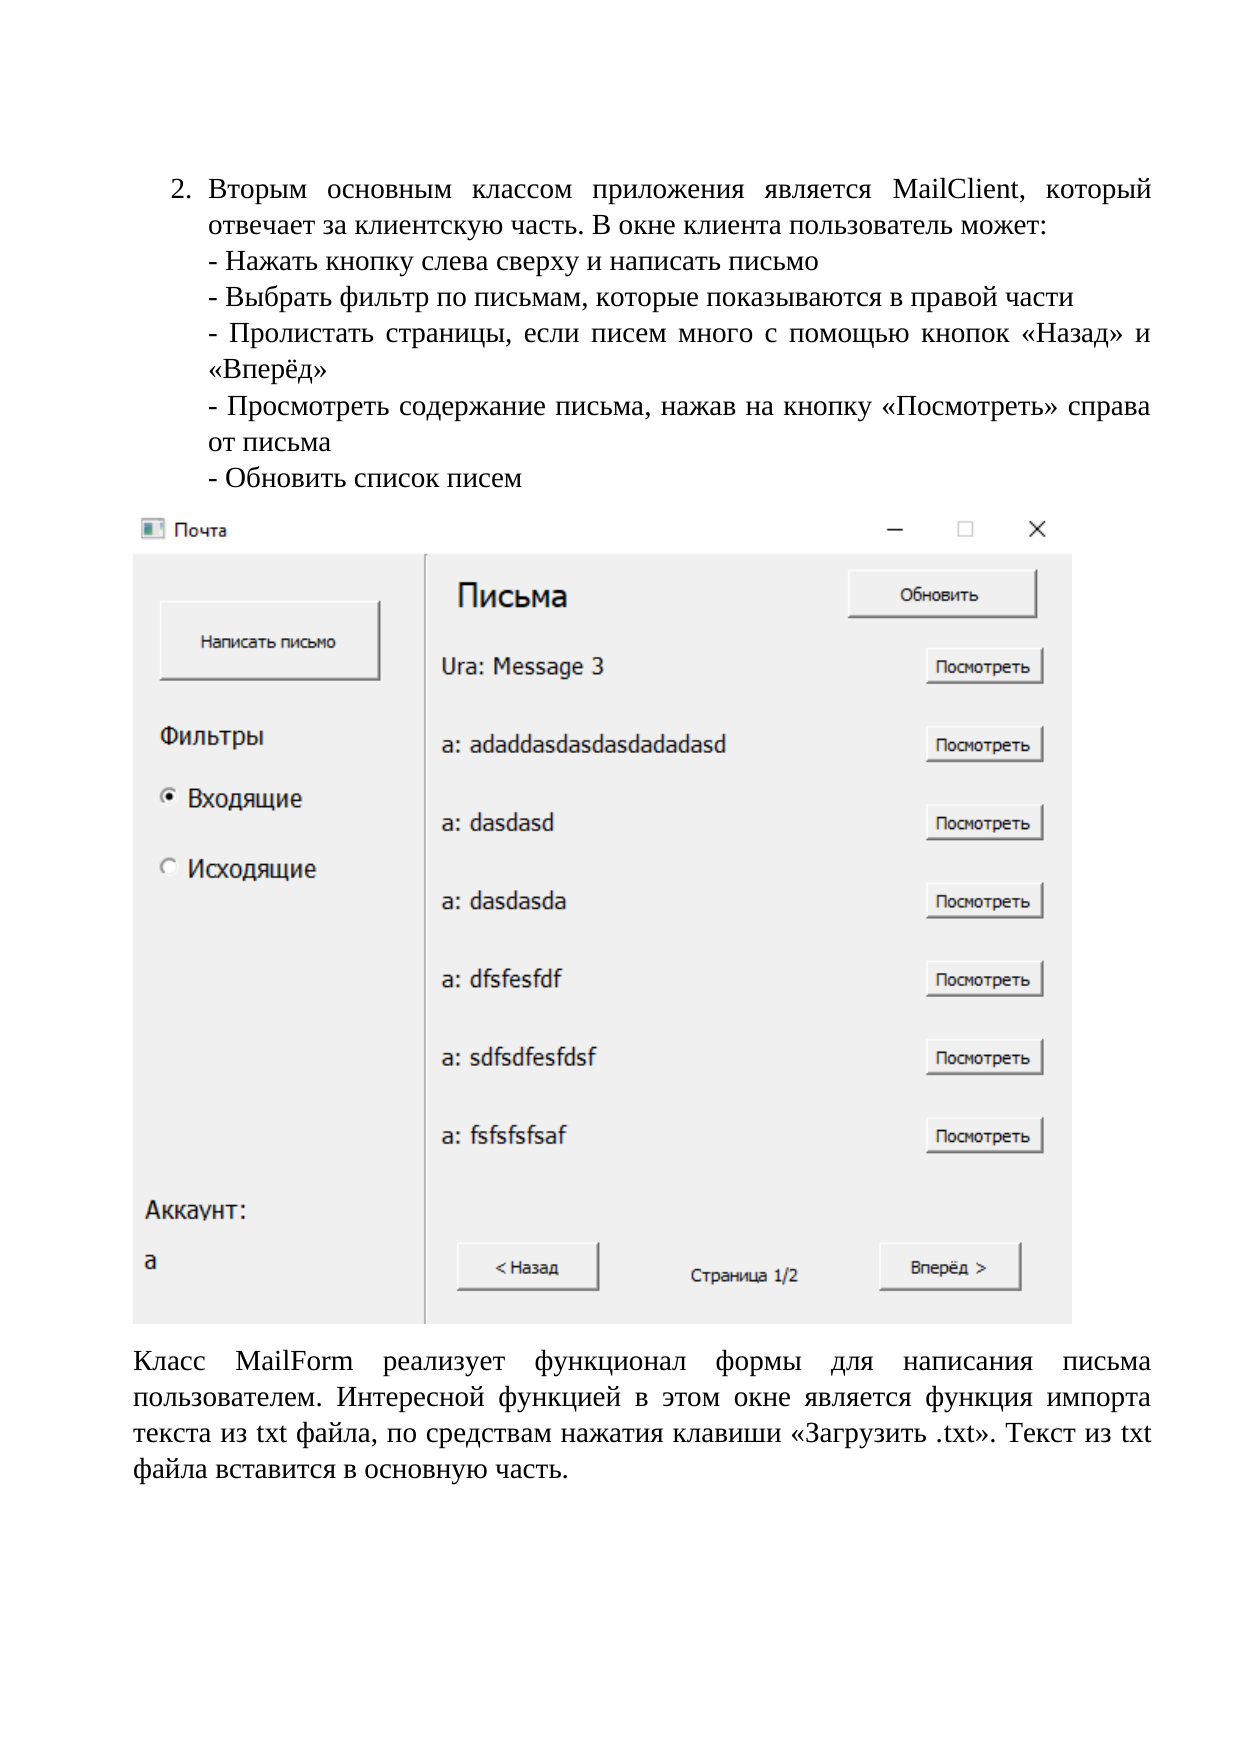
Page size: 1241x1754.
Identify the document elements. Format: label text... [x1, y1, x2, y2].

list - Обновить список писем [208, 460, 1152, 494]
list - Нажать кнопку слева cверху и написать письмо [208, 243, 1152, 277]
picture [132, 512, 1072, 1324]
text Класс MailForm реализует функционал формы для написания письма пользователем. Интересной функцией в этом окне является функция импорта текста из txt файла, по средствам нажатия клавиши «Загрузить .txt». Текст из txt файла вставится в основную часть. [133, 1343, 1152, 1485]
list Вторым основным классом приложения является MailClient, который отвечает за клиентскую часть. В окне клиента пользователь может: [170, 171, 1152, 241]
list - Выбрать фильтр по письмам, которые показываются в правой части [208, 279, 1152, 313]
list - Пролистать страницы, если писем много с помощью кнопок «Назад» и «Вперёд» [208, 316, 1152, 385]
list - Просмотреть содержание письма, нажав на кнопку «Посмотреть» справа от письма [208, 388, 1152, 457]
